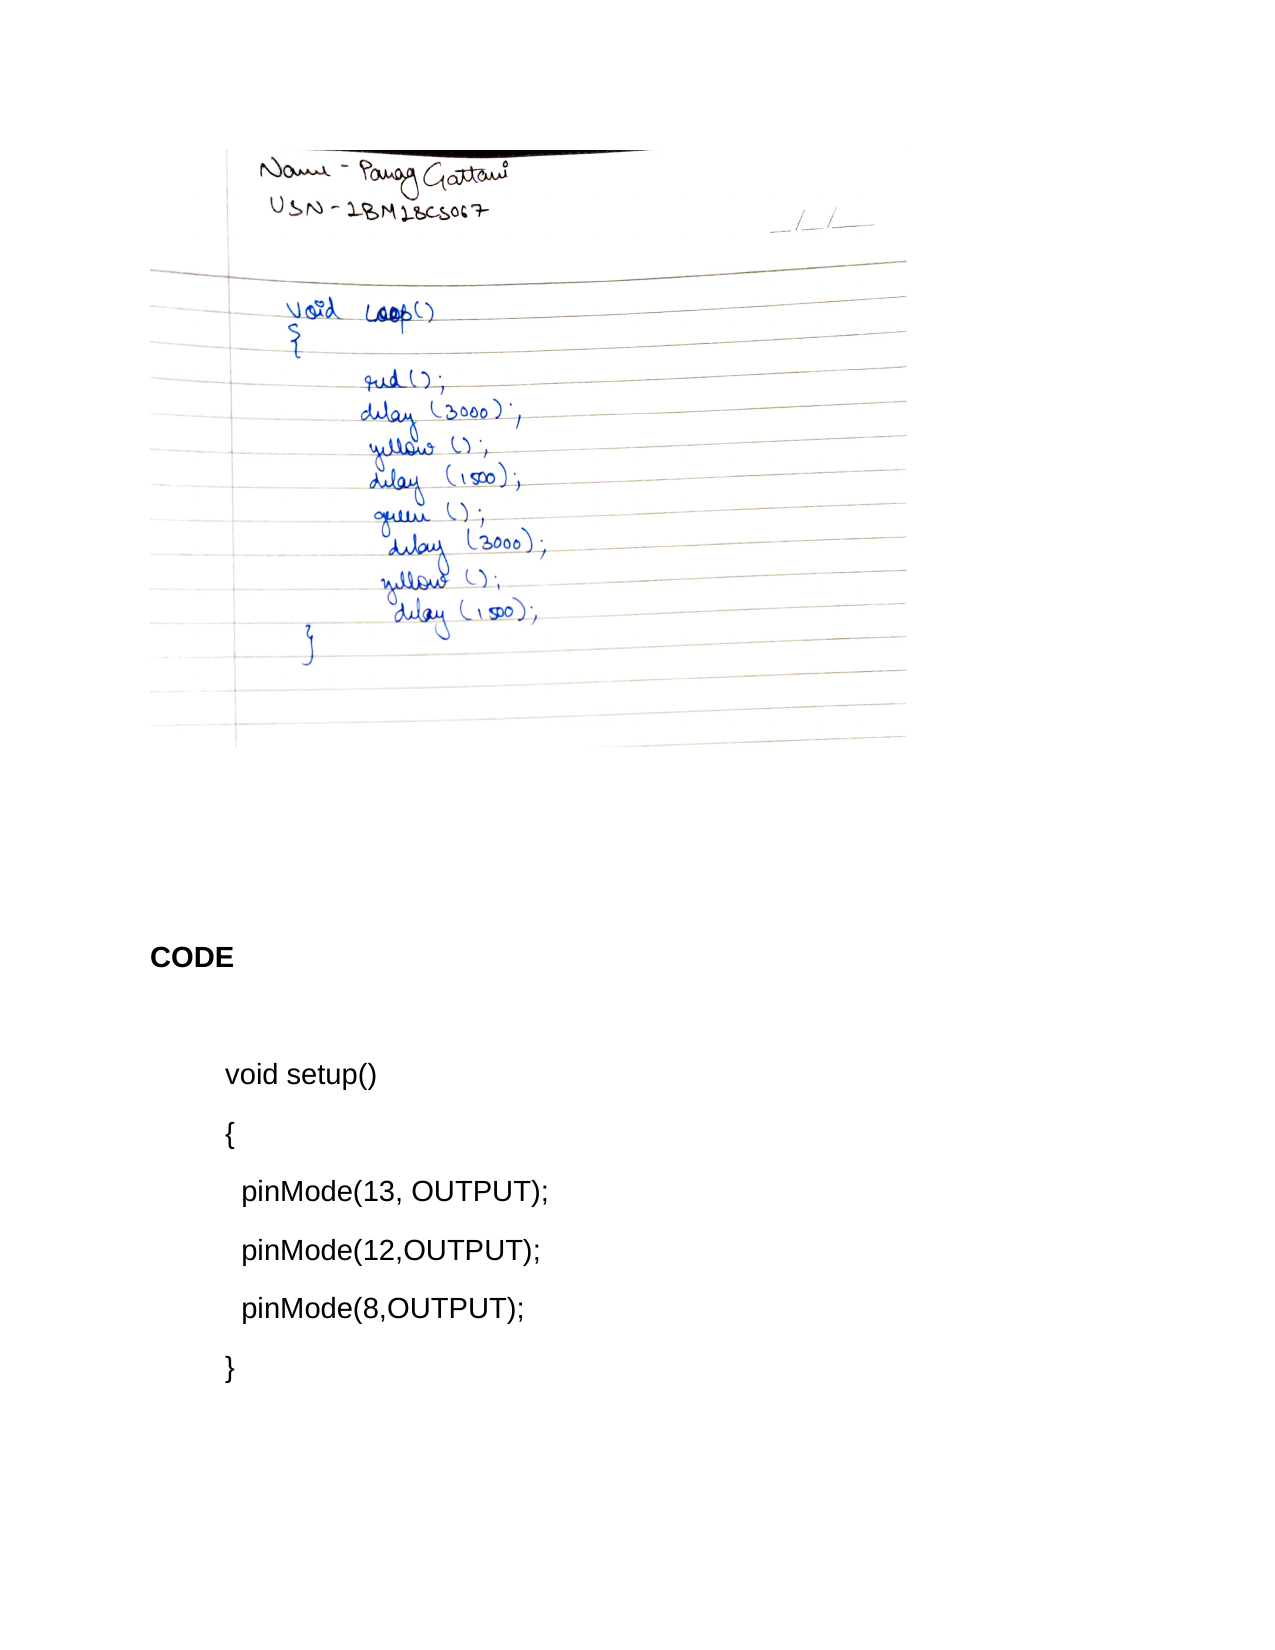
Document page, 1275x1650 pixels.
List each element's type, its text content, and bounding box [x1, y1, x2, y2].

text pinMode(12,OUTPUT); [225, 1233, 1125, 1267]
text { [225, 1116, 1125, 1149]
text void setup() [225, 1057, 1125, 1091]
picture [150, 150, 907, 747]
text } [225, 1350, 1125, 1384]
text pinMode(13, OUTPUT); [225, 1174, 1125, 1208]
text CODE [150, 940, 1125, 974]
text pinMode(8,OUTPUT); [225, 1292, 1125, 1325]
